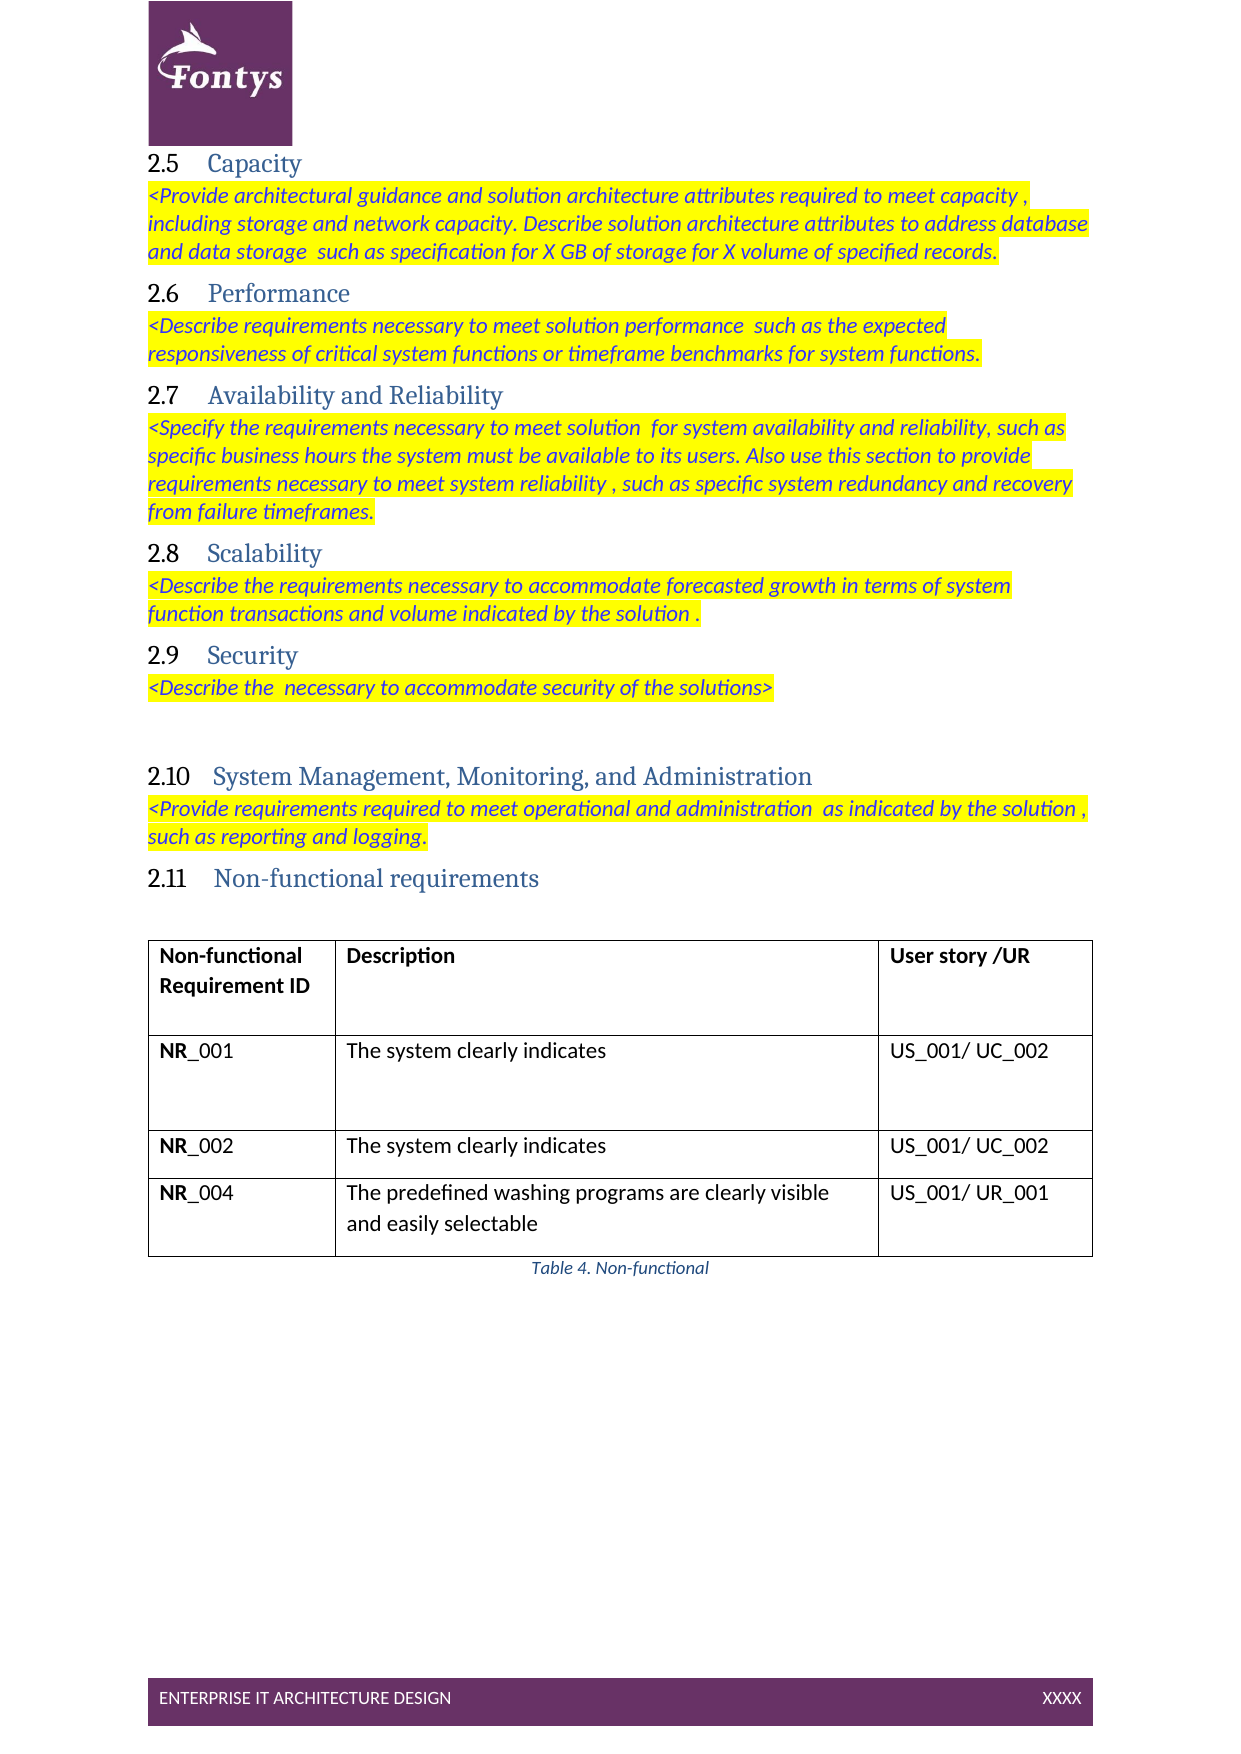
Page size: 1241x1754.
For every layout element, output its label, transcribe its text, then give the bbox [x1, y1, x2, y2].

subtitle Availability and Reliability [148, 380, 1093, 411]
table_cell US_001/ UC_002 [879, 1131, 1092, 1177]
table_cell NR_001 [149, 1036, 335, 1130]
text <Describe the requirements necessary to accommodate forecasted growth in terms of system function transactions and volume indicated by the solution . [148, 571, 1093, 627]
table_header Non-functional Requirement ID [149, 941, 335, 1035]
table_cell The system clearly indicates [336, 1131, 878, 1177]
subtitle Scalability [148, 538, 1093, 569]
text <Provide requirements required to meet operational and administration as indicated by the solution , such as reporting and logging. [148, 794, 1093, 851]
subtitle Capacity [148, 148, 1093, 179]
table_cell US_001/ UC_002 [879, 1036, 1092, 1130]
table_cell The predefined washing programs are clearly visible and easily selectable [336, 1179, 878, 1256]
text Table 4. Non-functional [148, 1257, 1093, 1279]
table_header User story /UR [879, 941, 1092, 1035]
table_cell The system clearly indicates [336, 1036, 878, 1130]
table_cell US_001/ UR_001 [879, 1179, 1092, 1256]
picture [148, 1, 293, 146]
table_cell NR_004 [149, 1179, 335, 1256]
subtitle System Management, Monitoring, and Administration [148, 761, 1093, 792]
text <Describe the necessary to accommodate security of the solutions> [148, 673, 1093, 702]
table_header Description [336, 941, 878, 1035]
subtitle Non-functional requirements [148, 863, 1093, 894]
text <Specify the requirements necessary to meet solution for system availability and reliability, such as specific business hours the system must be available to its users. Also use this section to provide requirements necessary to meet system reliability , such as specific system redundancy and recovery from failure timeframes. [148, 413, 1093, 525]
subtitle Performance [148, 278, 1093, 309]
subtitle Security [148, 640, 1093, 671]
table_cell NR_002 [149, 1131, 335, 1177]
